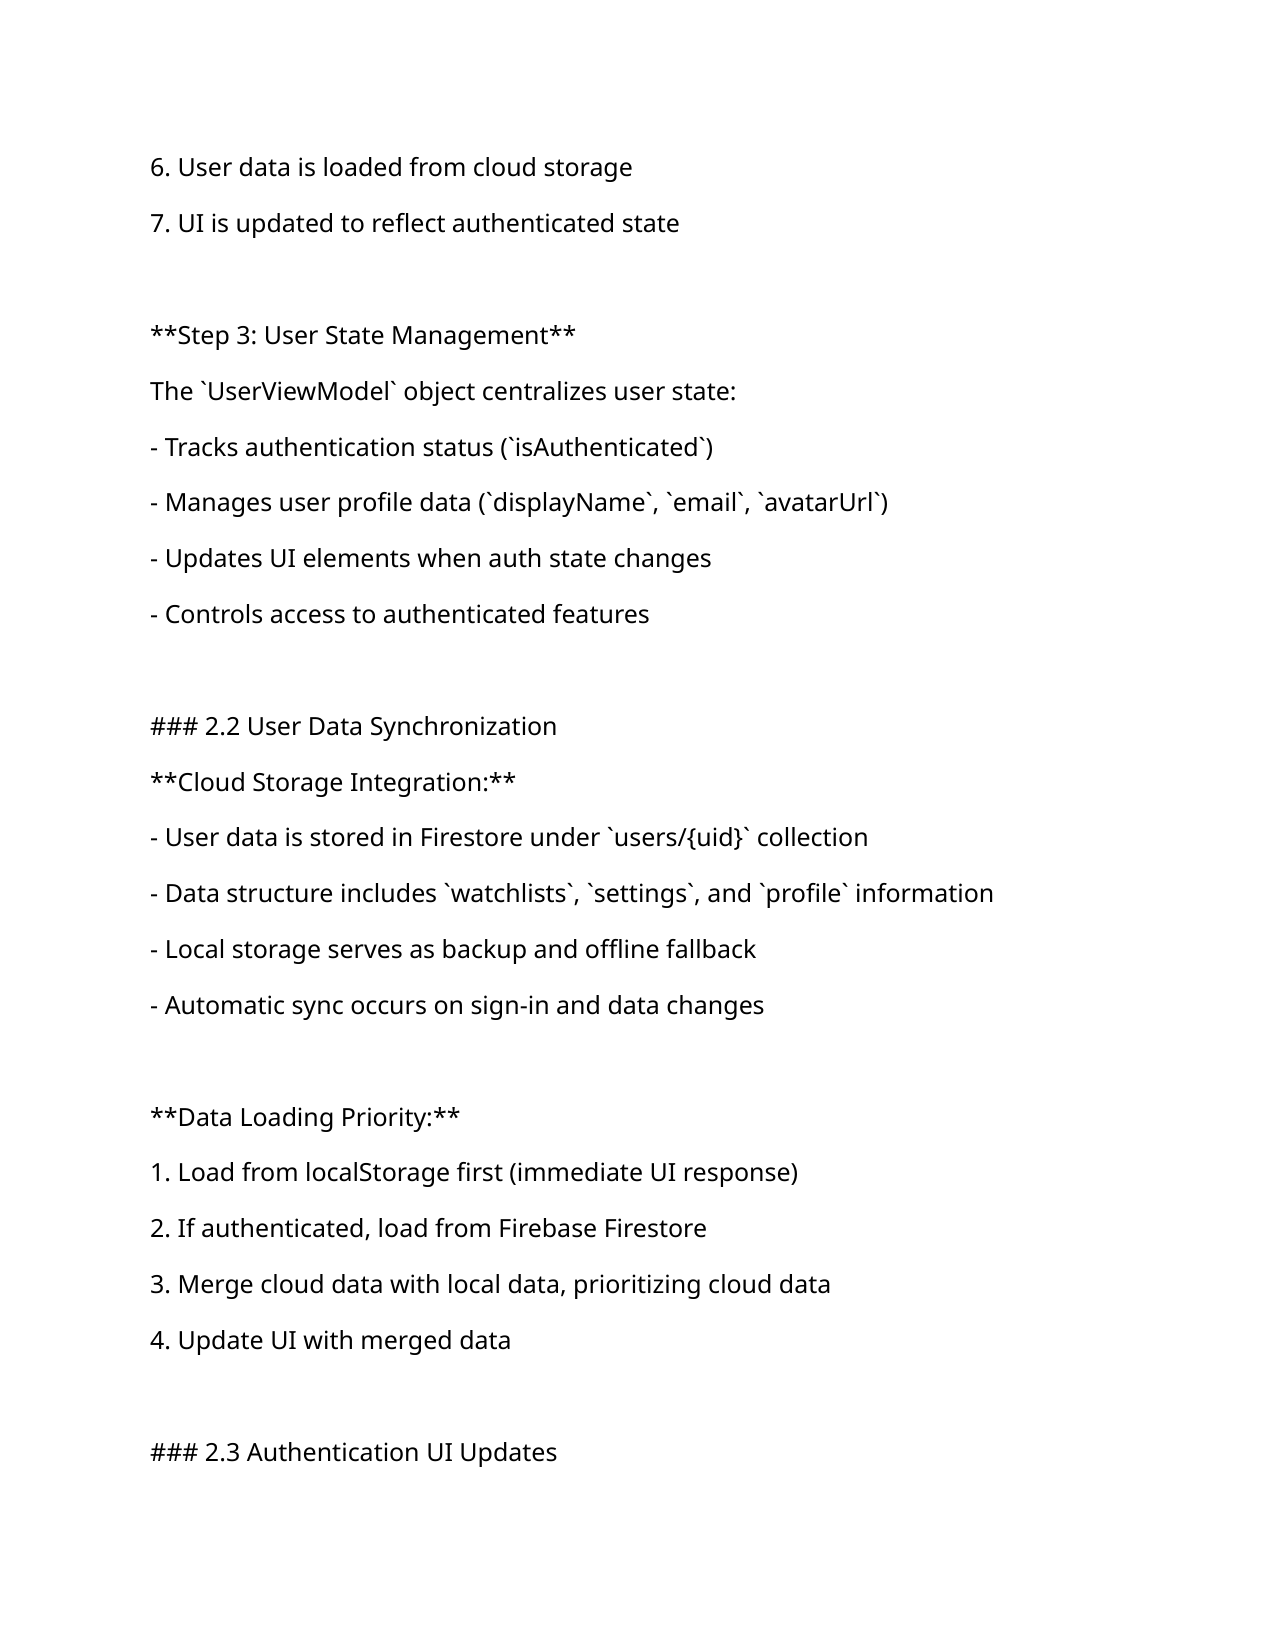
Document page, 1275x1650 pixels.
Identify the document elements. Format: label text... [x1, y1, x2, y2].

text - Automatic sync occurs on sign-in and data changes [150, 987, 1125, 1022]
text - Data structure includes `watchlists`, `settings`, and `profile` information [150, 876, 1125, 910]
text The `UserViewModel` object centralizes user state: [150, 373, 1125, 407]
text - Controls access to authenticated features [150, 597, 1125, 631]
text **Step 3: User State Management** [150, 317, 1125, 352]
text - User data is stored in Firestore under `users/{uid}` collection [150, 820, 1125, 854]
text 1. Load from localStorage first (immediate UI response) [150, 1155, 1125, 1189]
text - Tracks authentication status (`isAuthenticated`) [150, 429, 1125, 463]
text - Updates UI elements when auth state changes [150, 541, 1125, 575]
text **Cloud Storage Integration:** [150, 764, 1125, 798]
text - Manages user profile data (`displayName`, `email`, `avatarUrl`) [150, 485, 1125, 519]
text ### 2.2 User Data Synchronization [150, 708, 1125, 742]
text 7. UI is updated to reflect authenticated state [150, 206, 1125, 240]
text 2. If authenticated, load from Firebase Firestore [150, 1211, 1125, 1245]
text ### 2.3 Authentication UI Updates [150, 1434, 1125, 1468]
text 3. Merge cloud data with local data, prioritizing cloud data [150, 1267, 1125, 1301]
text **Data Loading Priority:** [150, 1099, 1125, 1133]
text 4. Update UI with merged data [150, 1322, 1125, 1357]
text - Local storage serves as backup and offline fallback [150, 932, 1125, 966]
text 6. User data is loaded from cloud storage [150, 150, 1125, 184]
